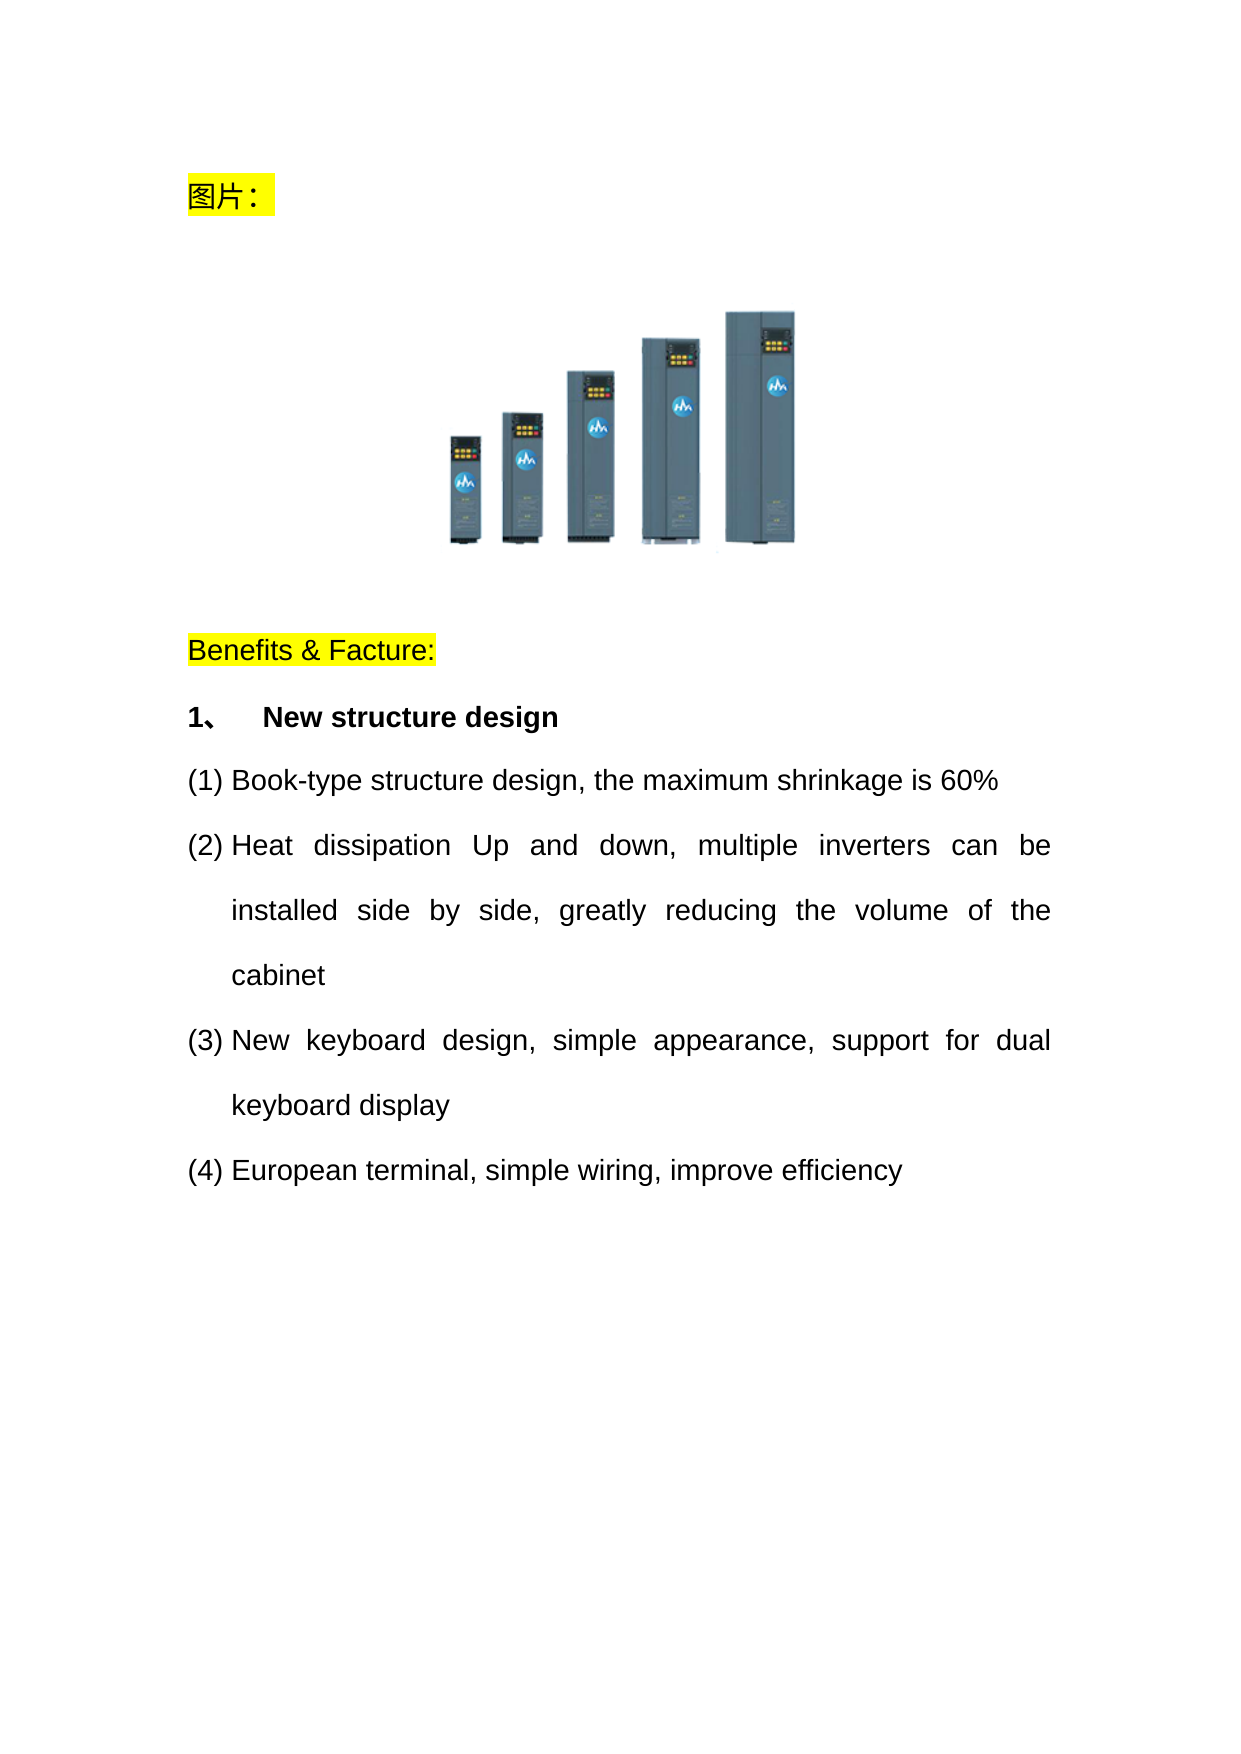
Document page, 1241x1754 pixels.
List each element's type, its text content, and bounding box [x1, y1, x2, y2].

picture [425, 227, 815, 616]
list Heat dissipation Up and down, multiple inverters can be installed side by side, greatly reducing the volume of the cabinet [187, 812, 1053, 1007]
list Book-type structure design, the maximum shrinkage is 60% [187, 747, 1053, 812]
list New structure design [187, 682, 1053, 747]
text 图片： [187, 162, 1053, 227]
list European terminal, simple wiring, improve efficiency [187, 1137, 1053, 1202]
list New keyboard design, simple appearance, support for dual keyboard display [187, 1007, 1053, 1137]
text Benefits & Facture: [187, 617, 1053, 682]
